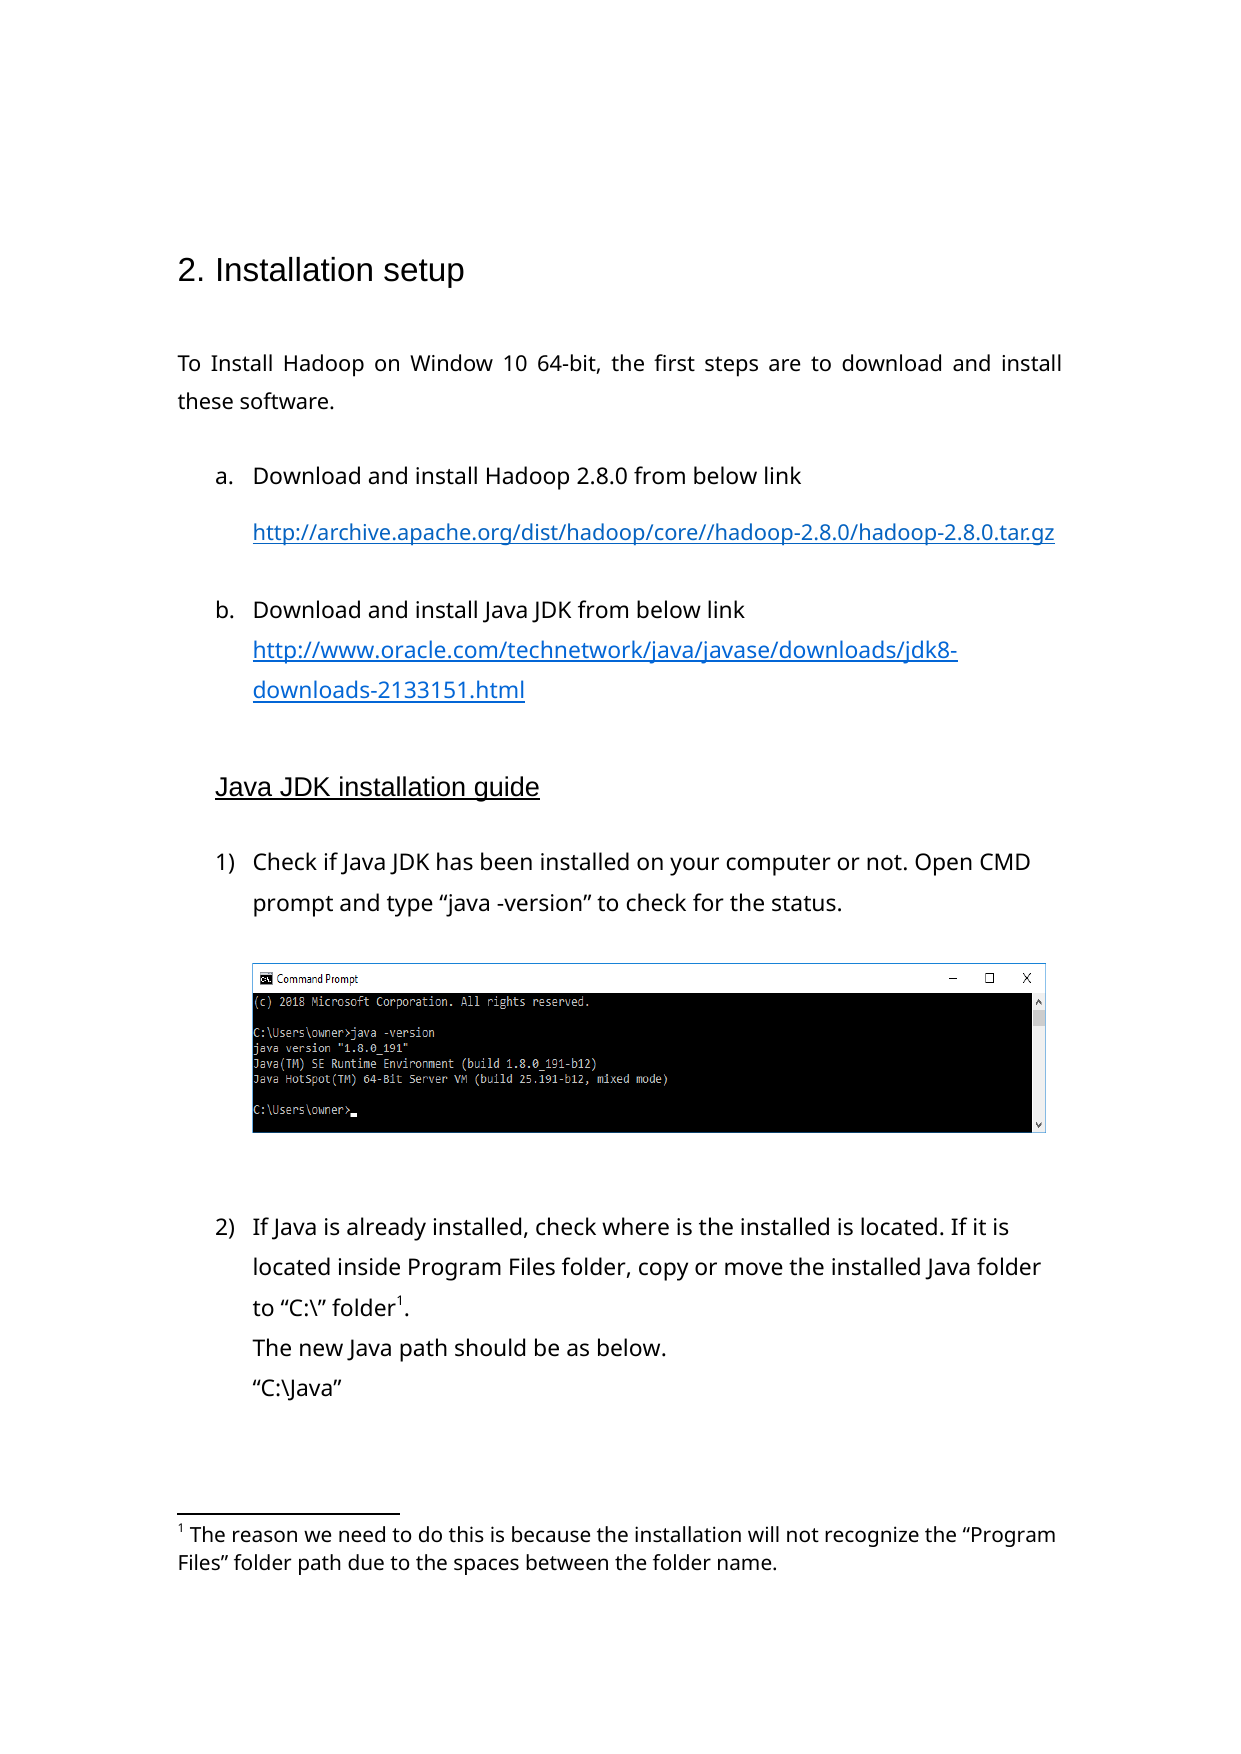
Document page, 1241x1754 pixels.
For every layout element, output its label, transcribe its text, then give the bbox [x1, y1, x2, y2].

subtitle Java JDK installation guide [215, 768, 1063, 806]
list The new Java path should be as below. [252, 1328, 1063, 1366]
list “C:\Java” [252, 1368, 1063, 1406]
list http://www.oracle.com/technetwork/java/javase/downloads/jdk8-downloads-2133151.html [252, 631, 1063, 709]
text To Install Hadoop on Window 10 64-bit, the first steps are to download and install these software. [177, 344, 1063, 419]
picture [252, 963, 1046, 1133]
list Download and install Hadoop 2.8.0 from below link [215, 457, 1063, 494]
list Download and install Java JDK from below link [215, 591, 1063, 628]
list If Java is already installed, check where is the installed is located. If it is located inside Program Files folder, copy or move the installed Java folder to “C:\” folder. [215, 1208, 1063, 1326]
subtitle Installation setup [177, 232, 1063, 307]
list Check if Java JDK has been installed on your computer or not. Open CMD prompt and type “java -version” to check for the status. [215, 843, 1063, 921]
text http://archive.apache.org/dist/hadoop/core//hadoop-2.8.0/hadoop-2.8.0.tar.gz [177, 513, 1063, 551]
